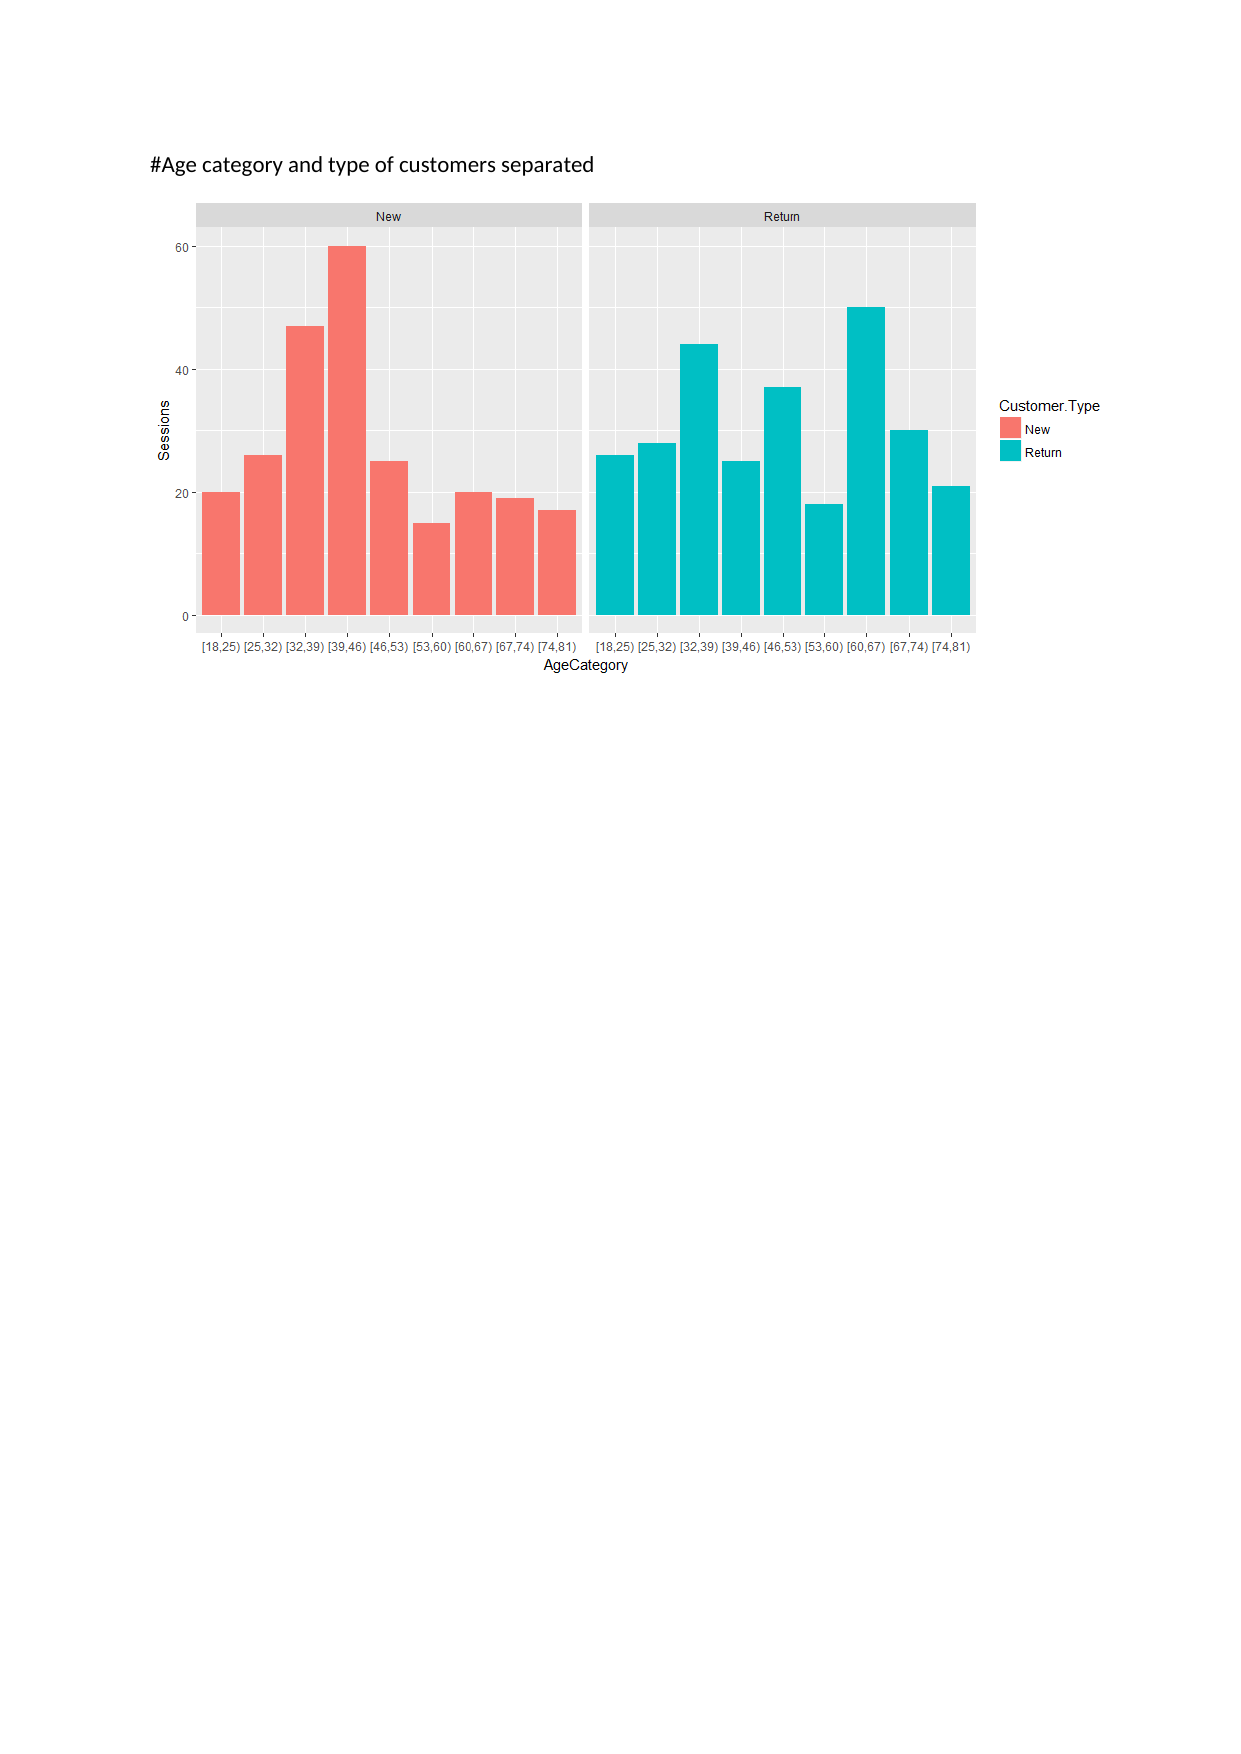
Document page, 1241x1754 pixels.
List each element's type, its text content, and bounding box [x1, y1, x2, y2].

picture [150, 197, 1113, 676]
text #Age category and type of customers separated [150, 150, 1090, 178]
